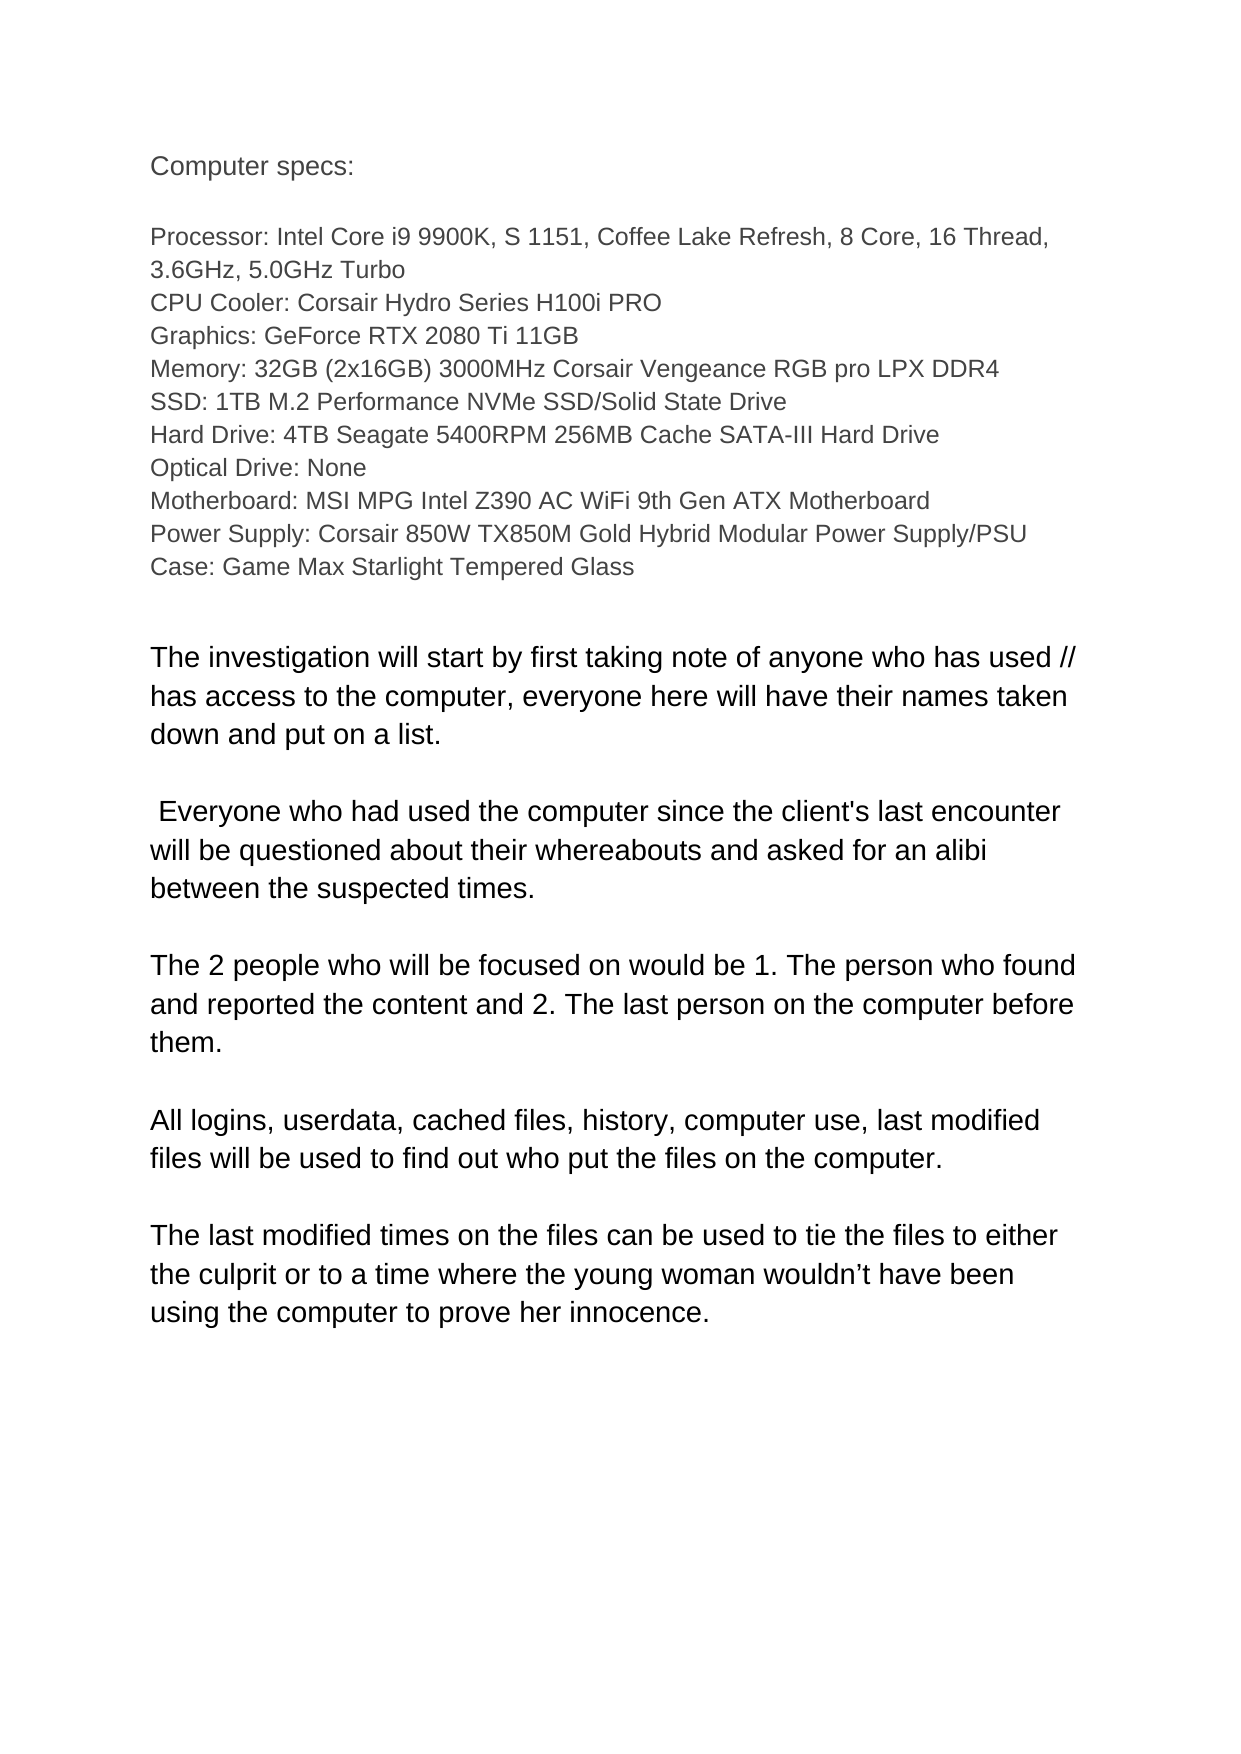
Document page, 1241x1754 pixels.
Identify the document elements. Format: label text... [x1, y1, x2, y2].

text All logins, userdata, cached files, history, computer use, last modified files will be used to find out who put the files on the computer. [150, 1103, 1090, 1175]
text Memory: 32GB (2x16GB) 3000MHz Corsair Vengeance RGB pro LPX DDR4 [150, 354, 1090, 383]
text Everyone who had used the computer since the client's last encounter will be questioned about their whereabouts and asked for an alibi between the suspected times. [150, 794, 1090, 905]
text Hard Drive: 4TB Seagate 5400RPM 256MB Cache SATA-III Hard Drive [150, 420, 1090, 449]
text CPU Cooler: Corsair Hydro Series H100i PRO [150, 288, 1090, 317]
text Optical Drive: None [150, 453, 1090, 482]
text SSD: 1TB M.2 Performance NVMe SSD/Solid State Drive [150, 387, 1090, 416]
text The last modified times on the files can be used to tie the files to either the culprit or to a time where the young woman wouldn’t have been using the computer to prove her innocence. [150, 1218, 1090, 1329]
text Processor: Intel Core i9 9900K, S 1151, Coffee Lake Refresh, 8 Core, 16 Thread, 3.6GHz, 5.0GHz Turbo [150, 222, 1090, 284]
text Graphics: GeForce RTX 2080 Ti 11GB [150, 321, 1090, 350]
text The 2 people who will be focused on would be 1. The person who found and reported the content and 2. The last person on the computer before them. [150, 948, 1090, 1059]
text Power Supply: Corsair 850W TX850M Gold Hybrid Modular Power Supply/PSU [150, 519, 1090, 548]
text Motherboard: MSI MPG Intel Z390 AC WiFi 9th Gen ATX Motherboard [150, 486, 1090, 515]
text Case: Game Max Starlight Tempered Glass [150, 552, 1090, 581]
text Computer specs: [150, 150, 1090, 181]
text The investigation will start by first taking note of anyone who has used // has access to the computer, everyone here will have their names taken down and put on a list. [150, 640, 1090, 751]
